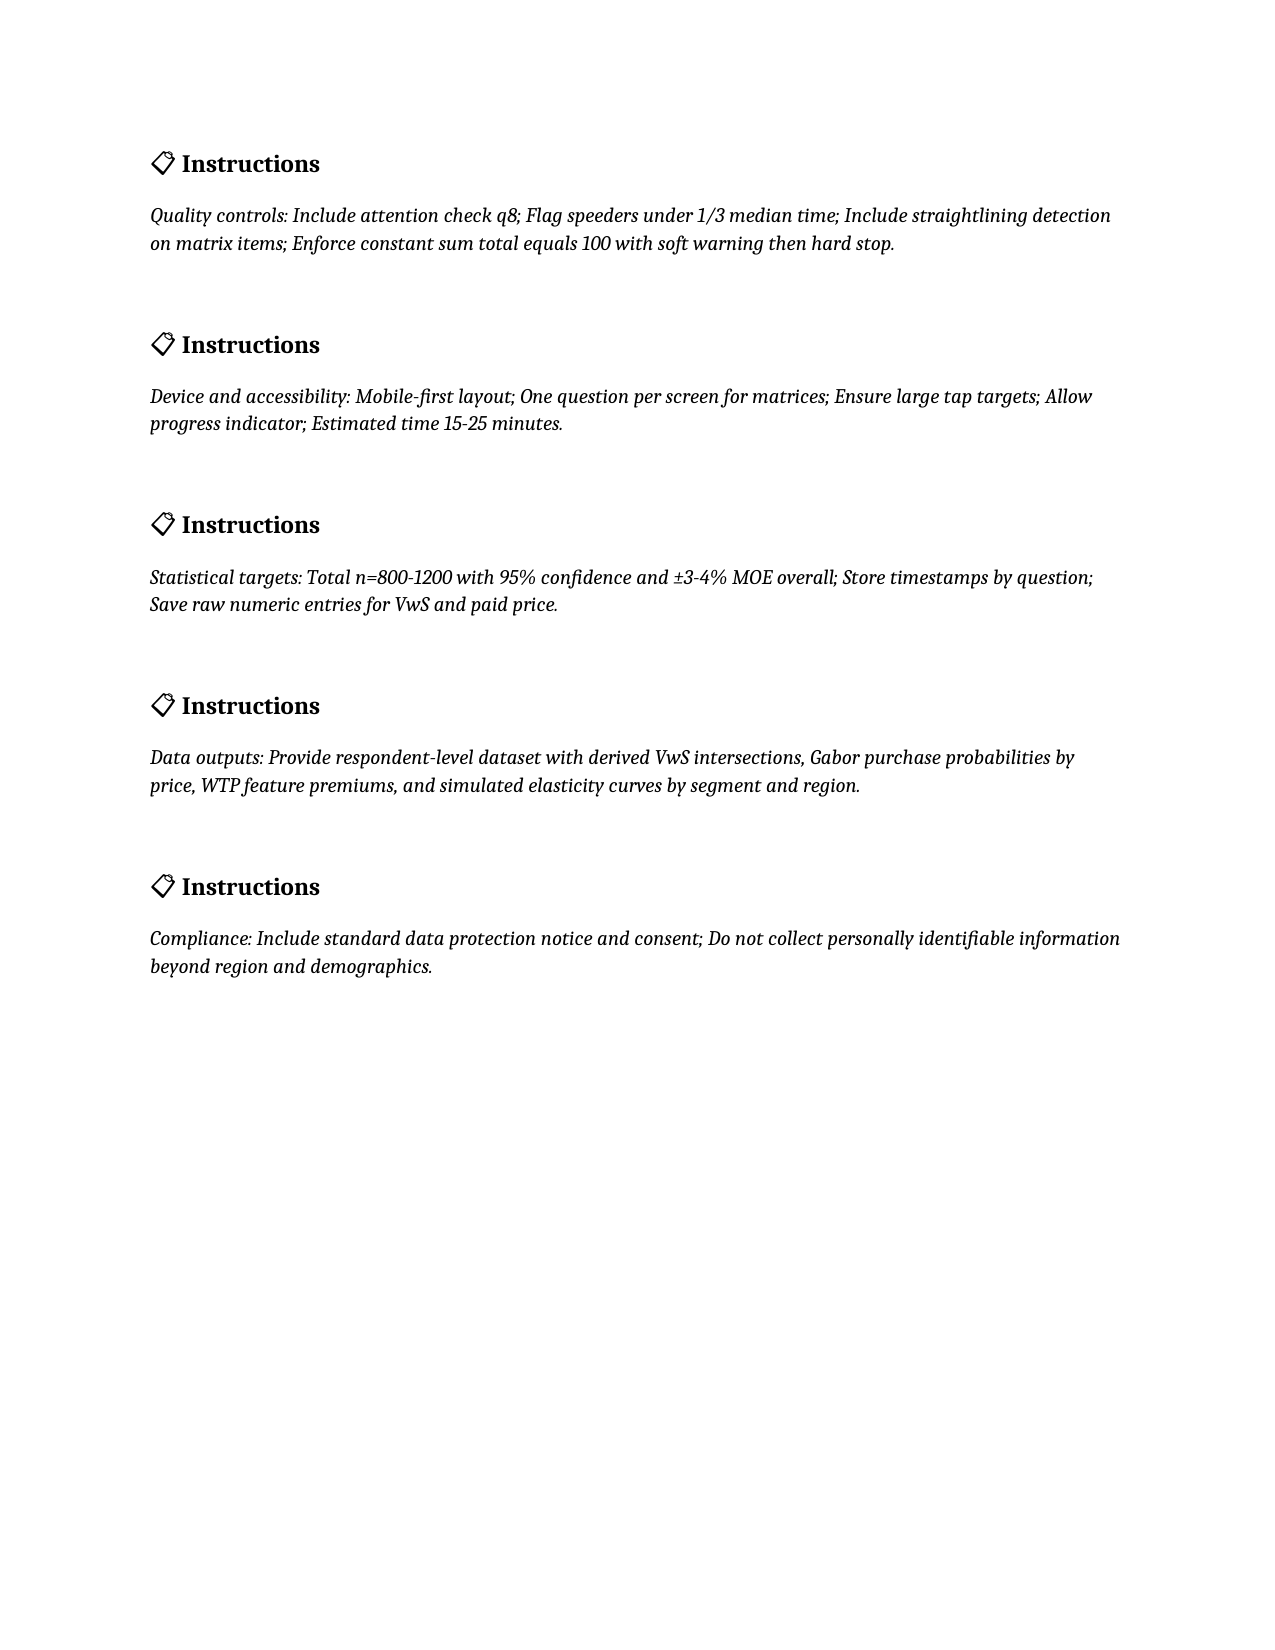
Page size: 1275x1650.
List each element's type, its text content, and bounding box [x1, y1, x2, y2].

text Device and accessibility: Mobile-first layout; One question per screen for matrices; Ensure large tap targets; Allow progress indicator; Estimated time 15-25 minutes. [150, 384, 1125, 436]
text 📋 Instructions [150, 873, 1125, 902]
text 📋 Instructions [150, 150, 1125, 179]
text 📋 Instructions [150, 692, 1125, 721]
text Compliance: Include standard data protection notice and consent; Do not collect personally identifiable information beyond region and demographics. [150, 927, 1125, 978]
text 📋 Instructions [150, 511, 1125, 540]
text Statistical targets: Total n=800-1200 with 95% confidence and ±3-4% MOE overall; Store timestamps by question; Save raw numeric entries for VwS and paid price. [150, 565, 1125, 617]
text Quality controls: Include attention check q8; Flag speeders under 1/3 median time; Include straightlining detection on matrix items; Enforce constant sum total equals 100 with soft warning then hard stop. [150, 204, 1125, 255]
text 📋 Instructions [150, 331, 1125, 359]
text Data outputs: Provide respondent-level dataset with derived VwS intersections, Gabor purchase probabilities by price, WTP feature premiums, and simulated elasticity curves by segment and region. [150, 746, 1125, 797]
